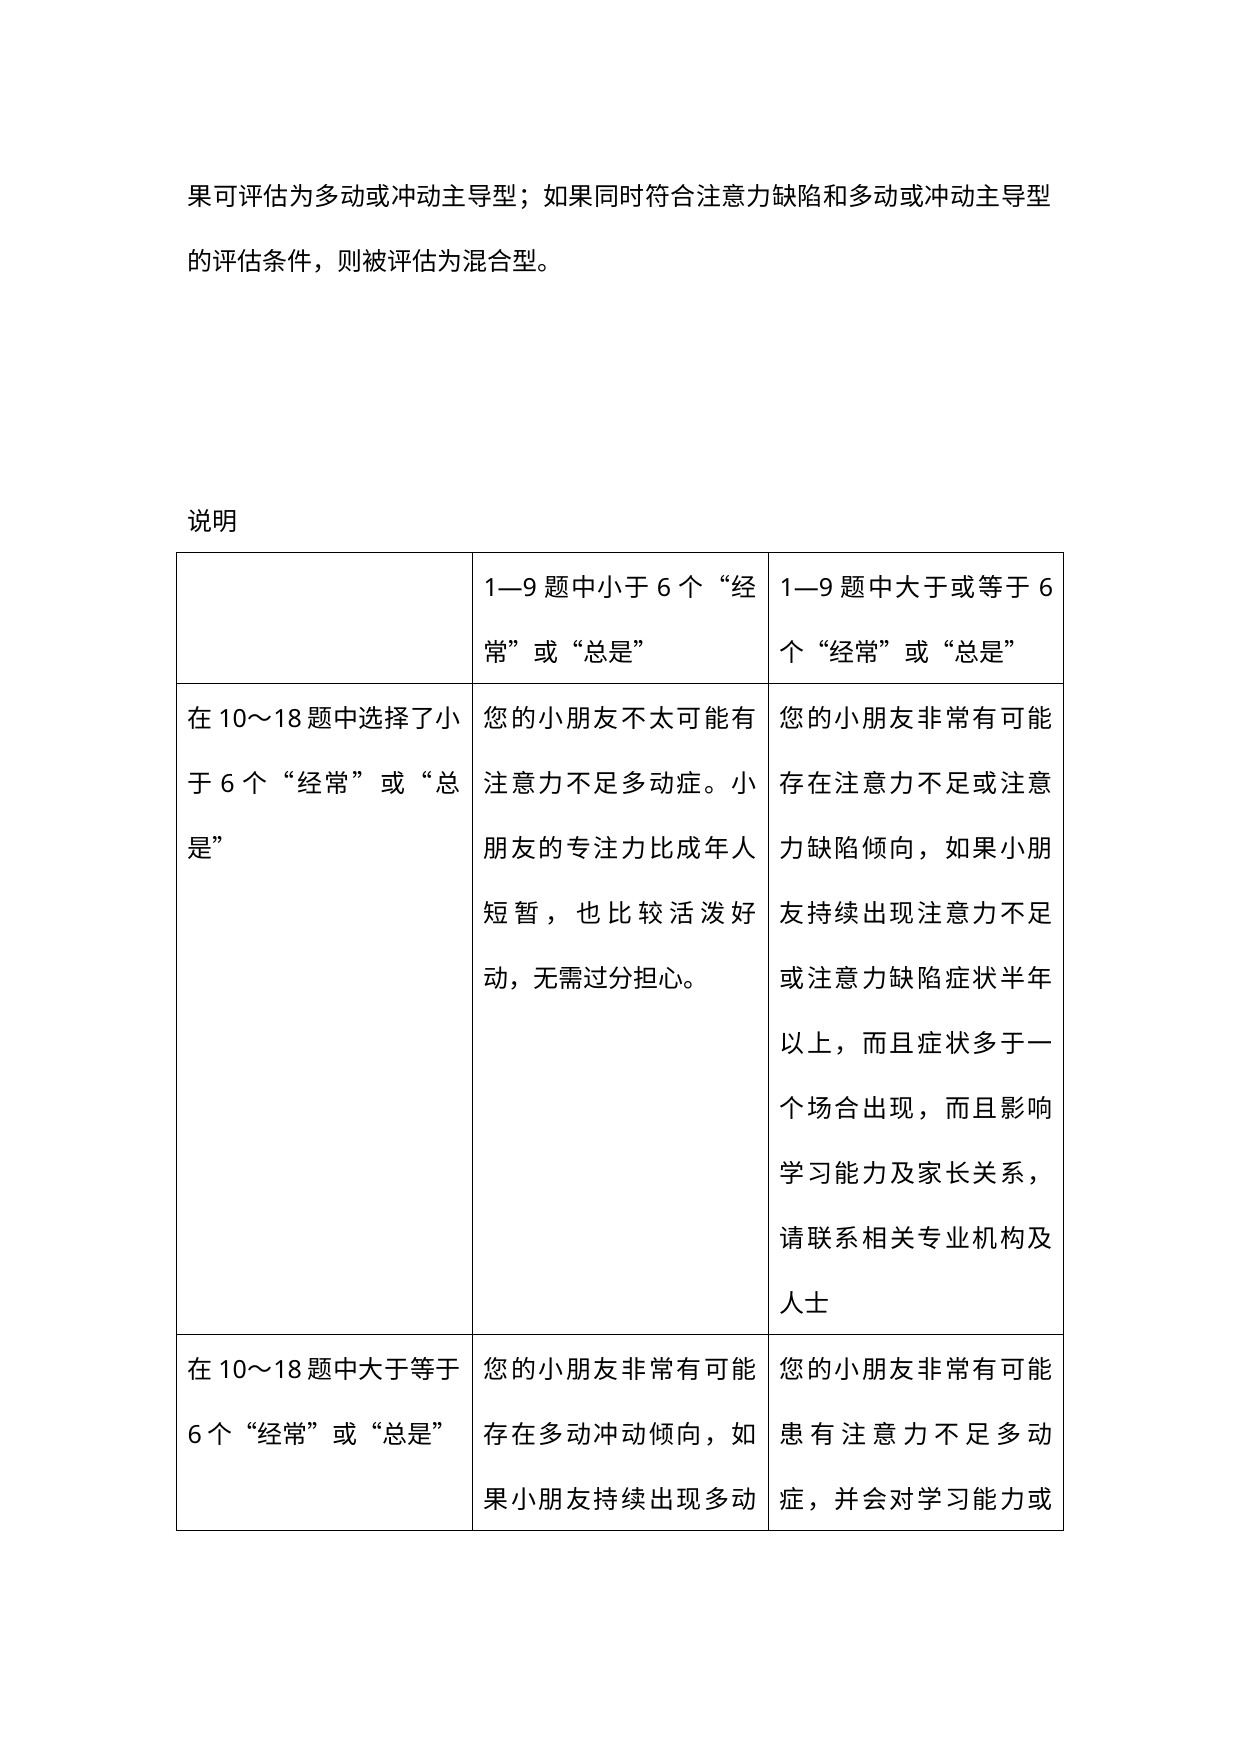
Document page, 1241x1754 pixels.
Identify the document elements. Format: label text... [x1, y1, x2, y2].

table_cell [473, 1335, 768, 1530]
table_cell 您的小朋友不太可能有注意力不足多动症。小朋友的专注力比成年人短暂，也比较活泼好动，无需过分担心。 [473, 684, 768, 1334]
table_cell 在10～18题中选择了小于6个“经常”或“总是” [177, 684, 472, 1334]
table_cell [177, 1335, 472, 1530]
text 说明 [187, 487, 1053, 552]
table_header 1—9题中小于6个“经常”或“总是” [473, 553, 768, 683]
table_cell 您的小朋友非常有可能存在注意力不足或注意力缺陷倾向，如果小朋友持续出现注意力不足或注意力缺陷症状半年以上，而且症状多于一个场合出现，而且影响学习能力及家长关系，请联系相关专业机构及人士 [769, 684, 1063, 1334]
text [187, 162, 1053, 292]
table_header [177, 553, 472, 683]
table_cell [769, 1335, 1063, 1530]
table_header 1—9题中大于或等于6个“经常”或“总是” [769, 553, 1063, 683]
